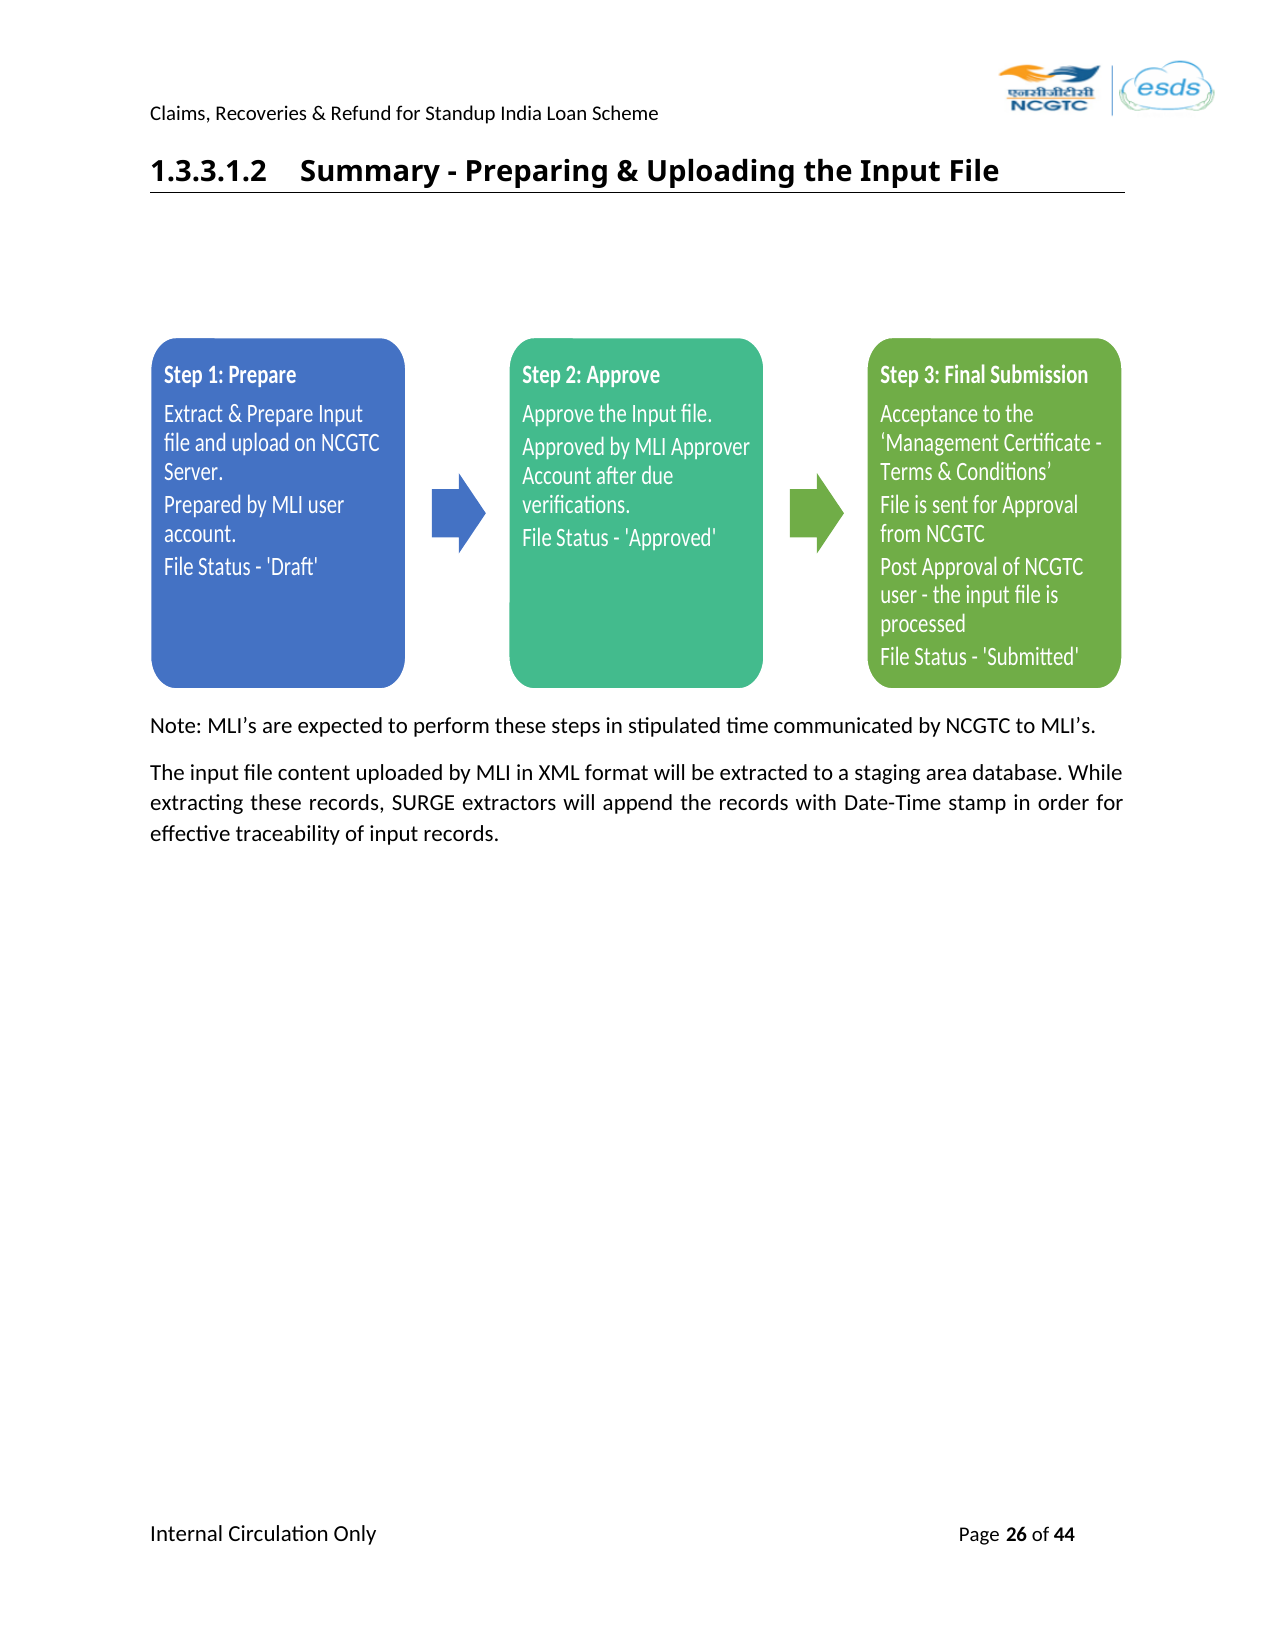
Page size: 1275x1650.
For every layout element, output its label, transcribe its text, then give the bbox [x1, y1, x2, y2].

text The input file content uploaded by MLI in XML format will be extracted to a staging area database. While extracting these records, SURGE extractors will append the records with Date-Time stamp in order for effective traceability of input records. [150, 758, 1125, 847]
subtitle Summary - Preparing & Uploading the Input File [150, 150, 1125, 192]
picture [992, 52, 1223, 126]
text Note: MLI’s are expected to perform these steps in stipulated time communicated by NCGTC to MLI’s. [150, 711, 1125, 739]
